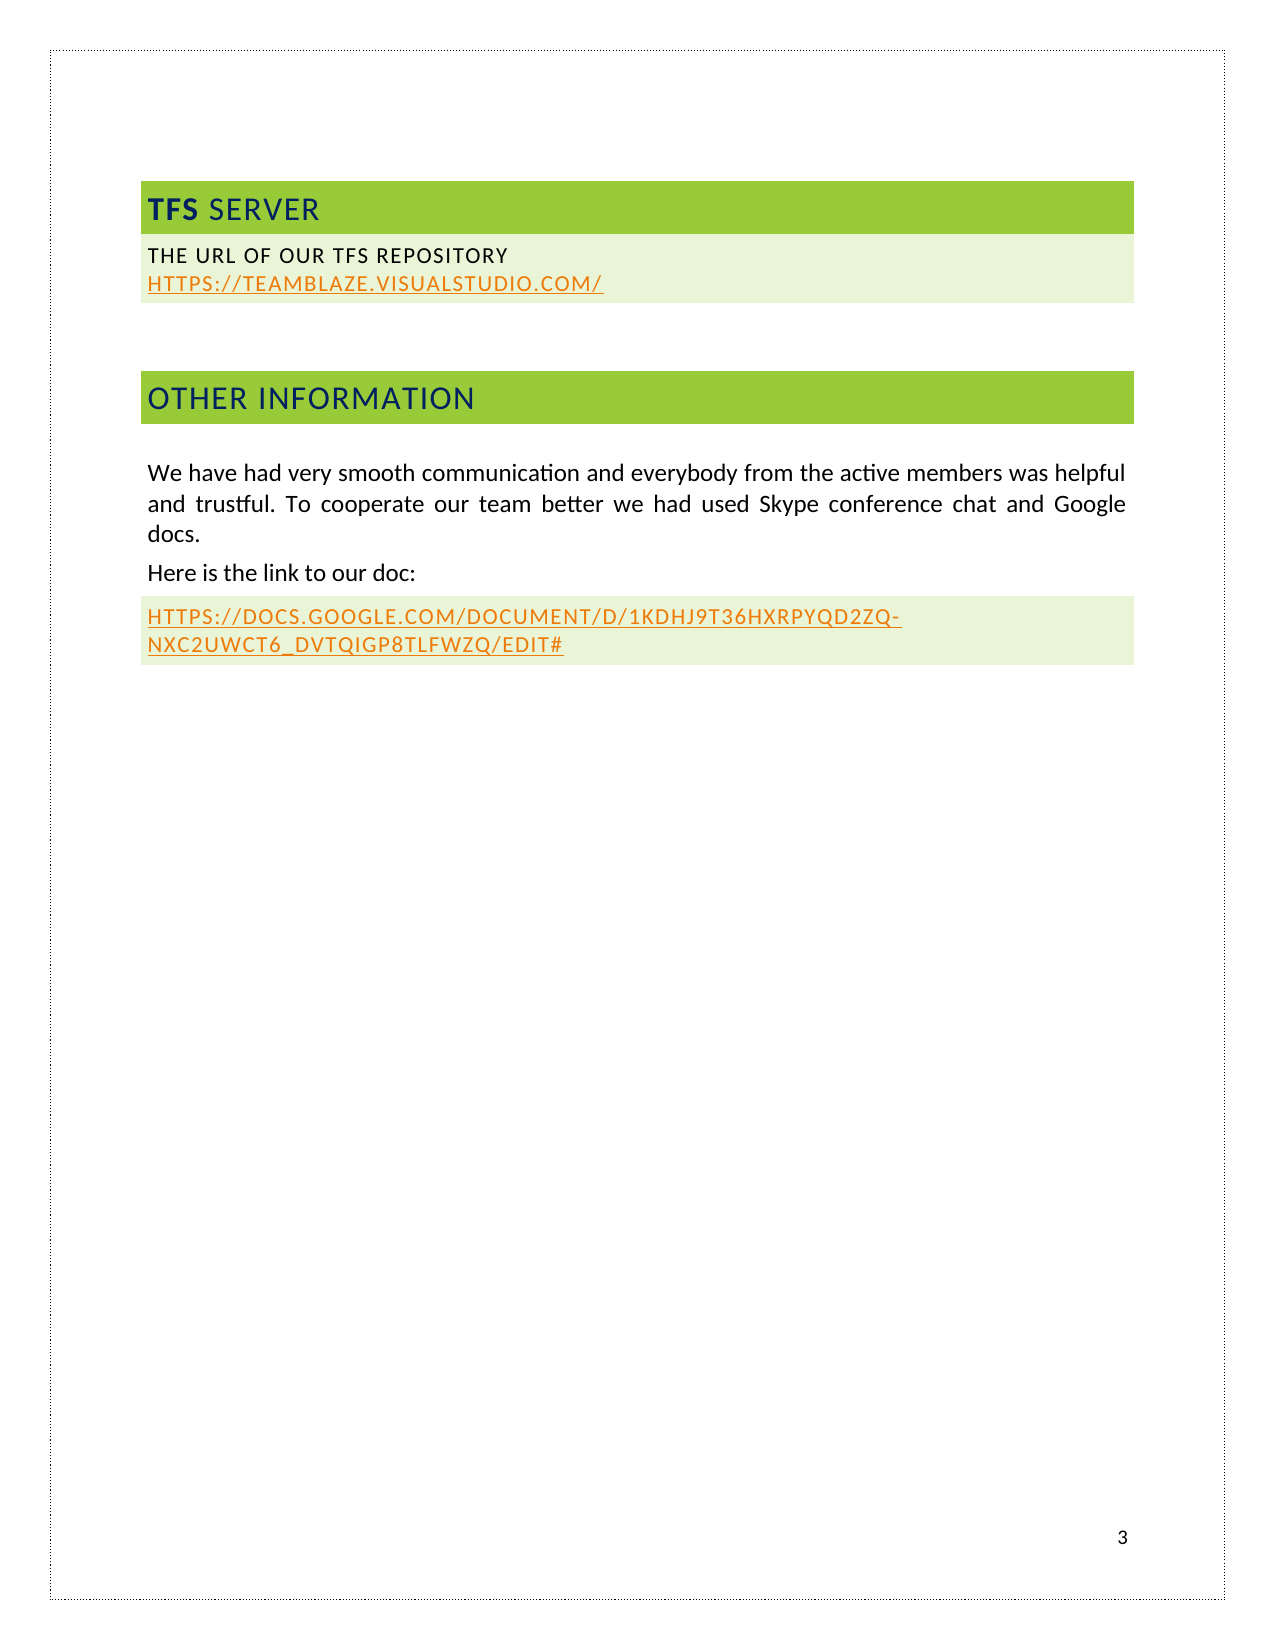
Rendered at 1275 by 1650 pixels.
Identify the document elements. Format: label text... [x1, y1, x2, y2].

subtitle https://docs.google.com/document/d/1kDhJ9T36hxRpYQD2Zq-NxC2uWcT6_dvTqIgP8tLfWzQ/edit# [148, 603, 1127, 658]
text We have had very smooth communication and everybody from the active members was helpful and trustful. To cooperate our team better we had used Skype conference chat and Google docs. [147, 457, 1127, 549]
subtitle OTHER INFORMATION [148, 377, 1127, 417]
subtitle https://teamblaze.visualstudio.com/ [148, 262, 1127, 297]
text Here is the link to our doc: [147, 557, 1127, 588]
subtitle TFS SERVER [148, 188, 1127, 228]
subtitle THE URL OF our TFS REPOSITORY [148, 241, 1127, 262]
